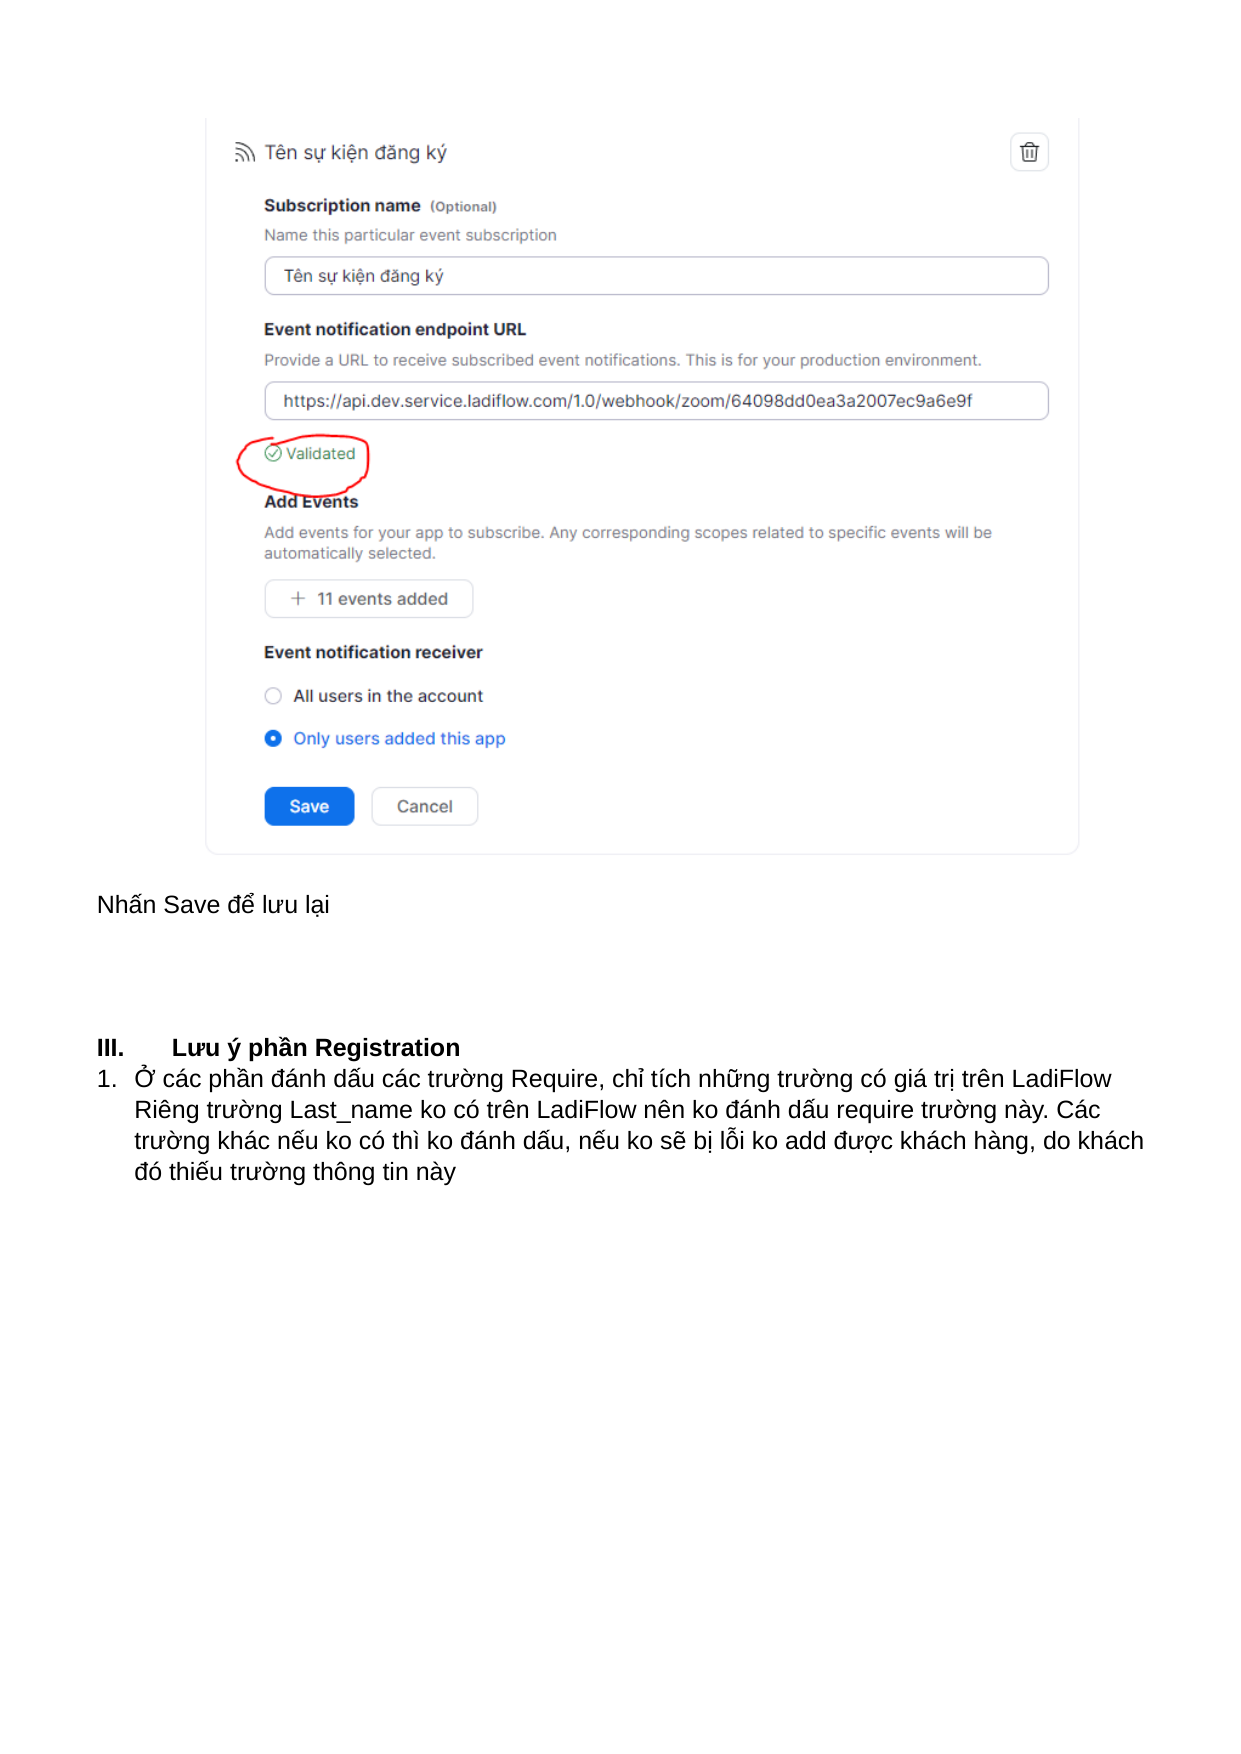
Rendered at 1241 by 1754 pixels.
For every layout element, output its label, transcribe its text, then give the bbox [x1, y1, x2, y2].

text Nhấn Save để lưu lại [97, 890, 1152, 919]
list Lưu ý phần Registration [97, 1033, 1152, 1062]
list Riêng trường Last_name ko có trên LadiFlow nên ko đánh dấu require trường này. Các trường khác nếu ko có thì ko đánh dấu, nếu ko sẽ bị lỗi ko add được khách hàng, do khách đó thiếu trường thông tin này [134, 1095, 1152, 1186]
picture [96, 118, 1190, 872]
list Ở các phần đánh dấu các trường Require, chỉ tích những trường có giá trị trên LadiFlow [97, 1064, 1152, 1093]
